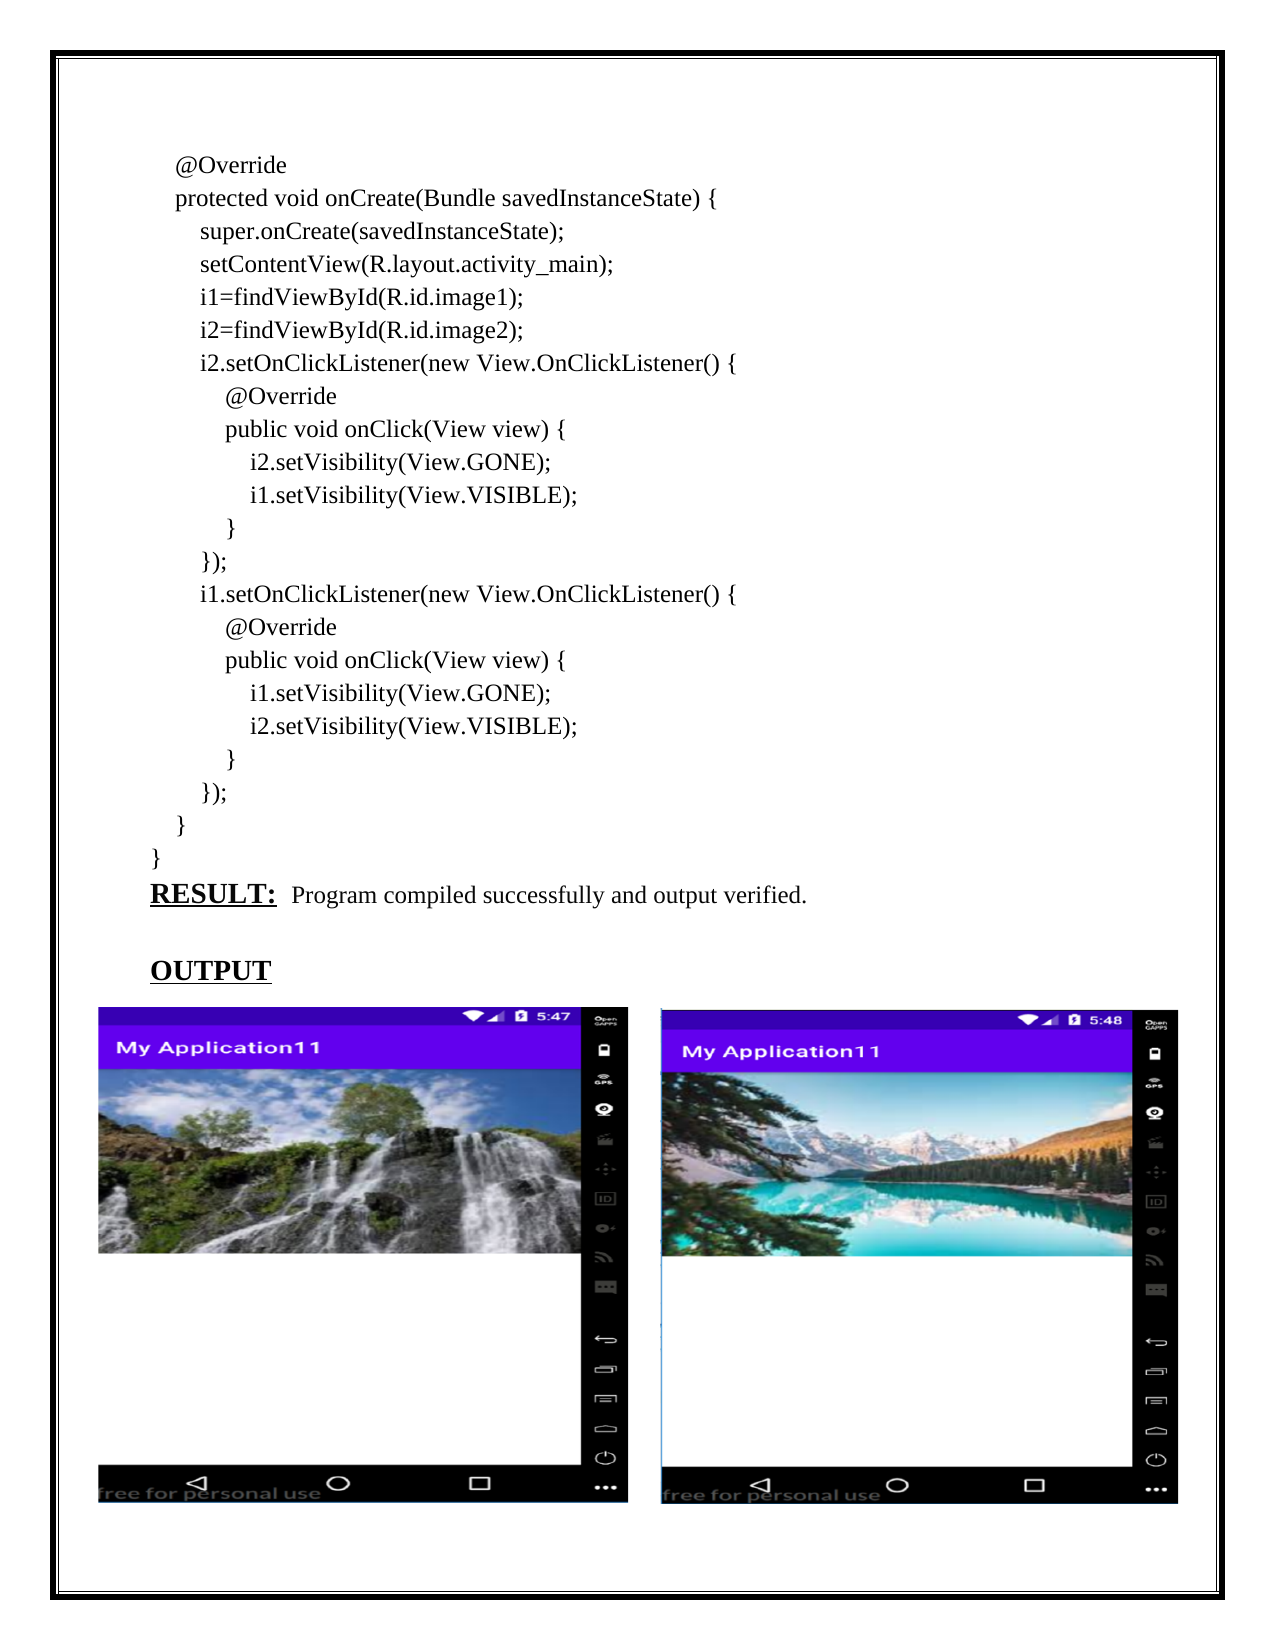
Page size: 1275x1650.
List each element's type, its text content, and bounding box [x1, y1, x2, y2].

text i1.setVisibility(View.GONE); [150, 678, 1125, 707]
text @Override [150, 150, 1125, 179]
text i1.setVisibility(View.VISIBLE); [150, 480, 1125, 509]
text RESULT: Program compiled successfully and output verified. [150, 876, 1125, 910]
text OUTPUT [150, 953, 1125, 987]
text i1.setOnClickListener(new View.OnClickListener() { [150, 579, 1125, 608]
text public void onClick(View view) { [150, 414, 1125, 443]
text @Override [150, 612, 1125, 641]
text }); [150, 546, 1125, 575]
picture [660, 1008, 1179, 1504]
text i1=findViewById(R.id.image1); [150, 282, 1125, 311]
text } [150, 810, 1125, 839]
text protected void onCreate(Bundle savedInstanceState) { [150, 183, 1125, 212]
text i2.setVisibility(View.GONE); [150, 447, 1125, 476]
text i2=findViewById(R.id.image2); [150, 315, 1125, 344]
text @Override [150, 381, 1125, 410]
text public void onClick(View view) { [150, 645, 1125, 674]
text }); [150, 777, 1125, 806]
text i2.setVisibility(View.VISIBLE); [150, 711, 1125, 740]
text i2.setOnClickListener(new View.OnClickListener() { [150, 348, 1125, 377]
text setContentView(R.layout.activity_main); [150, 249, 1125, 278]
text super.onCreate(savedInstanceState); [150, 216, 1125, 245]
text } [150, 513, 1125, 542]
text } [150, 843, 1125, 872]
text } [150, 744, 1125, 773]
